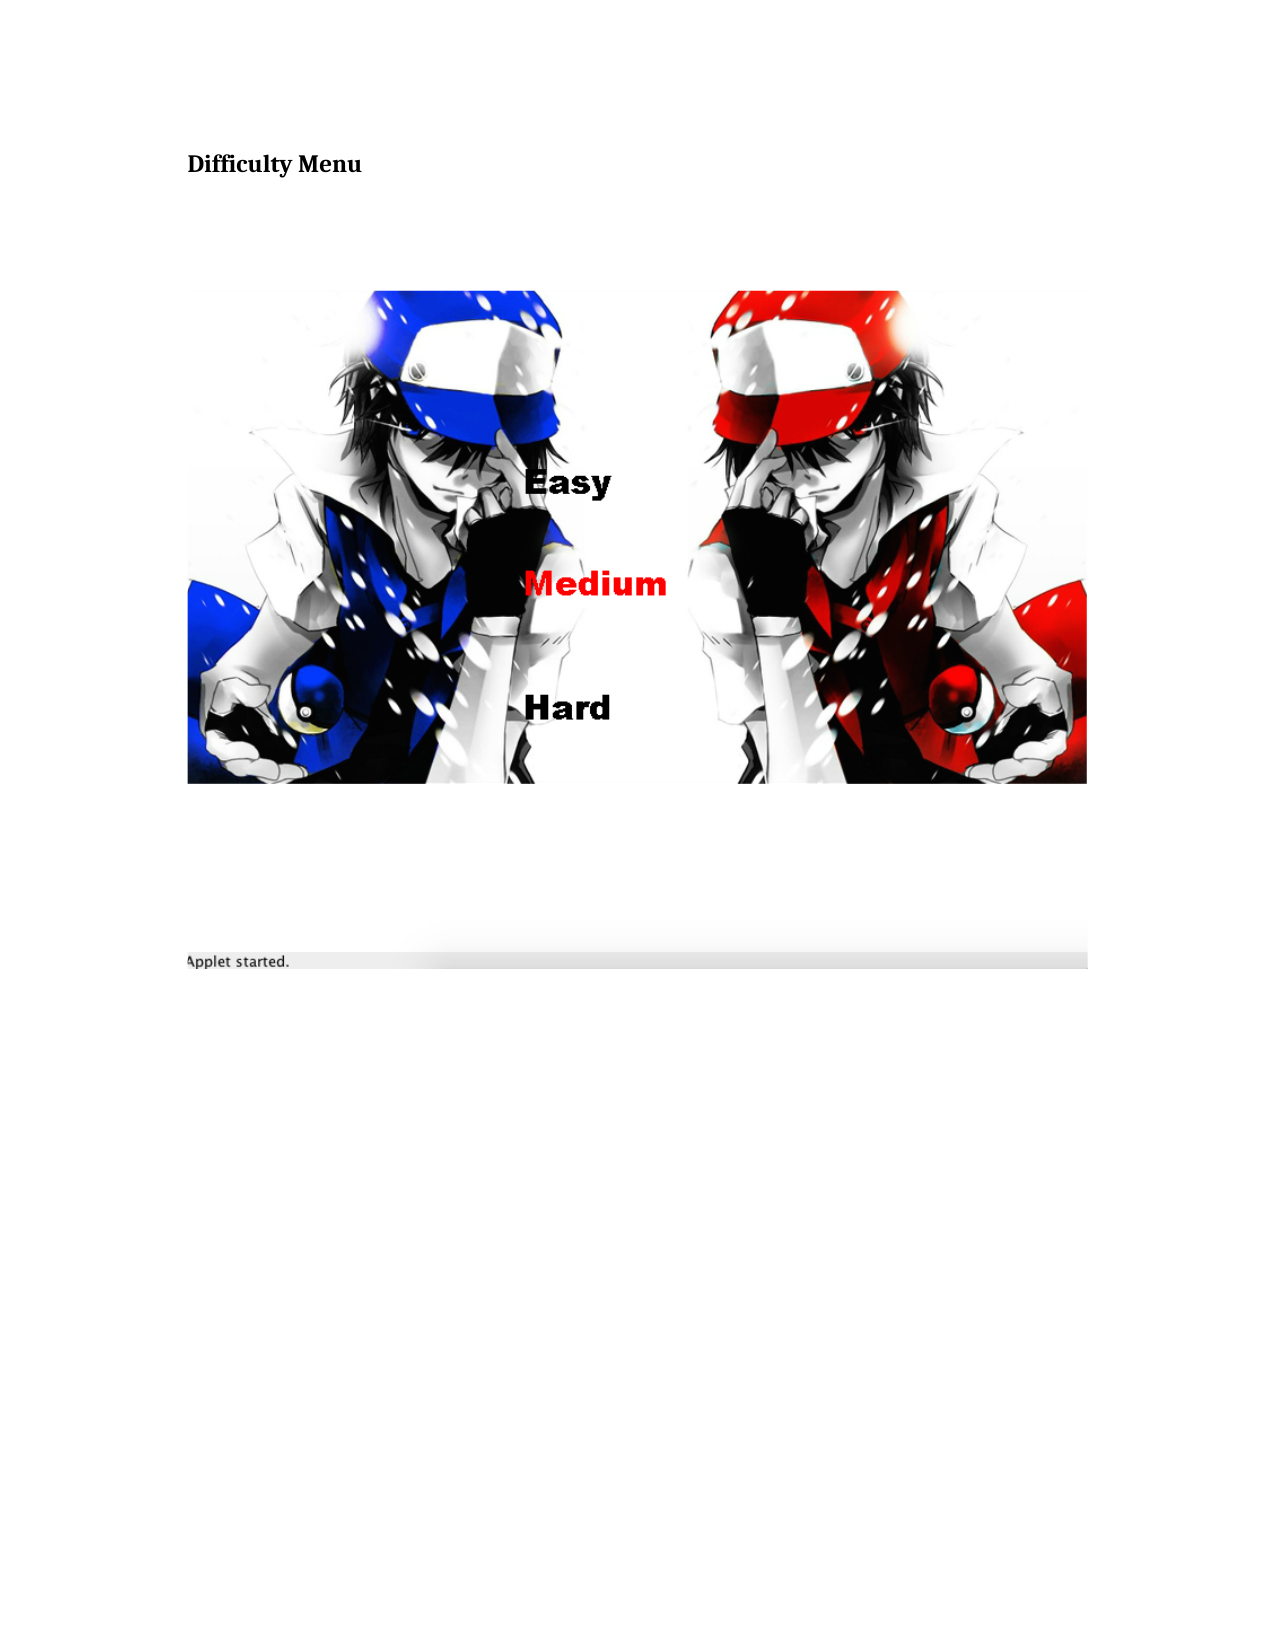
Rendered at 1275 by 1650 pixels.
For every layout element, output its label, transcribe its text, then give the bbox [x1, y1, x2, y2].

text Difficulty Menu [187, 150, 1087, 178]
picture [187, 178, 1088, 969]
